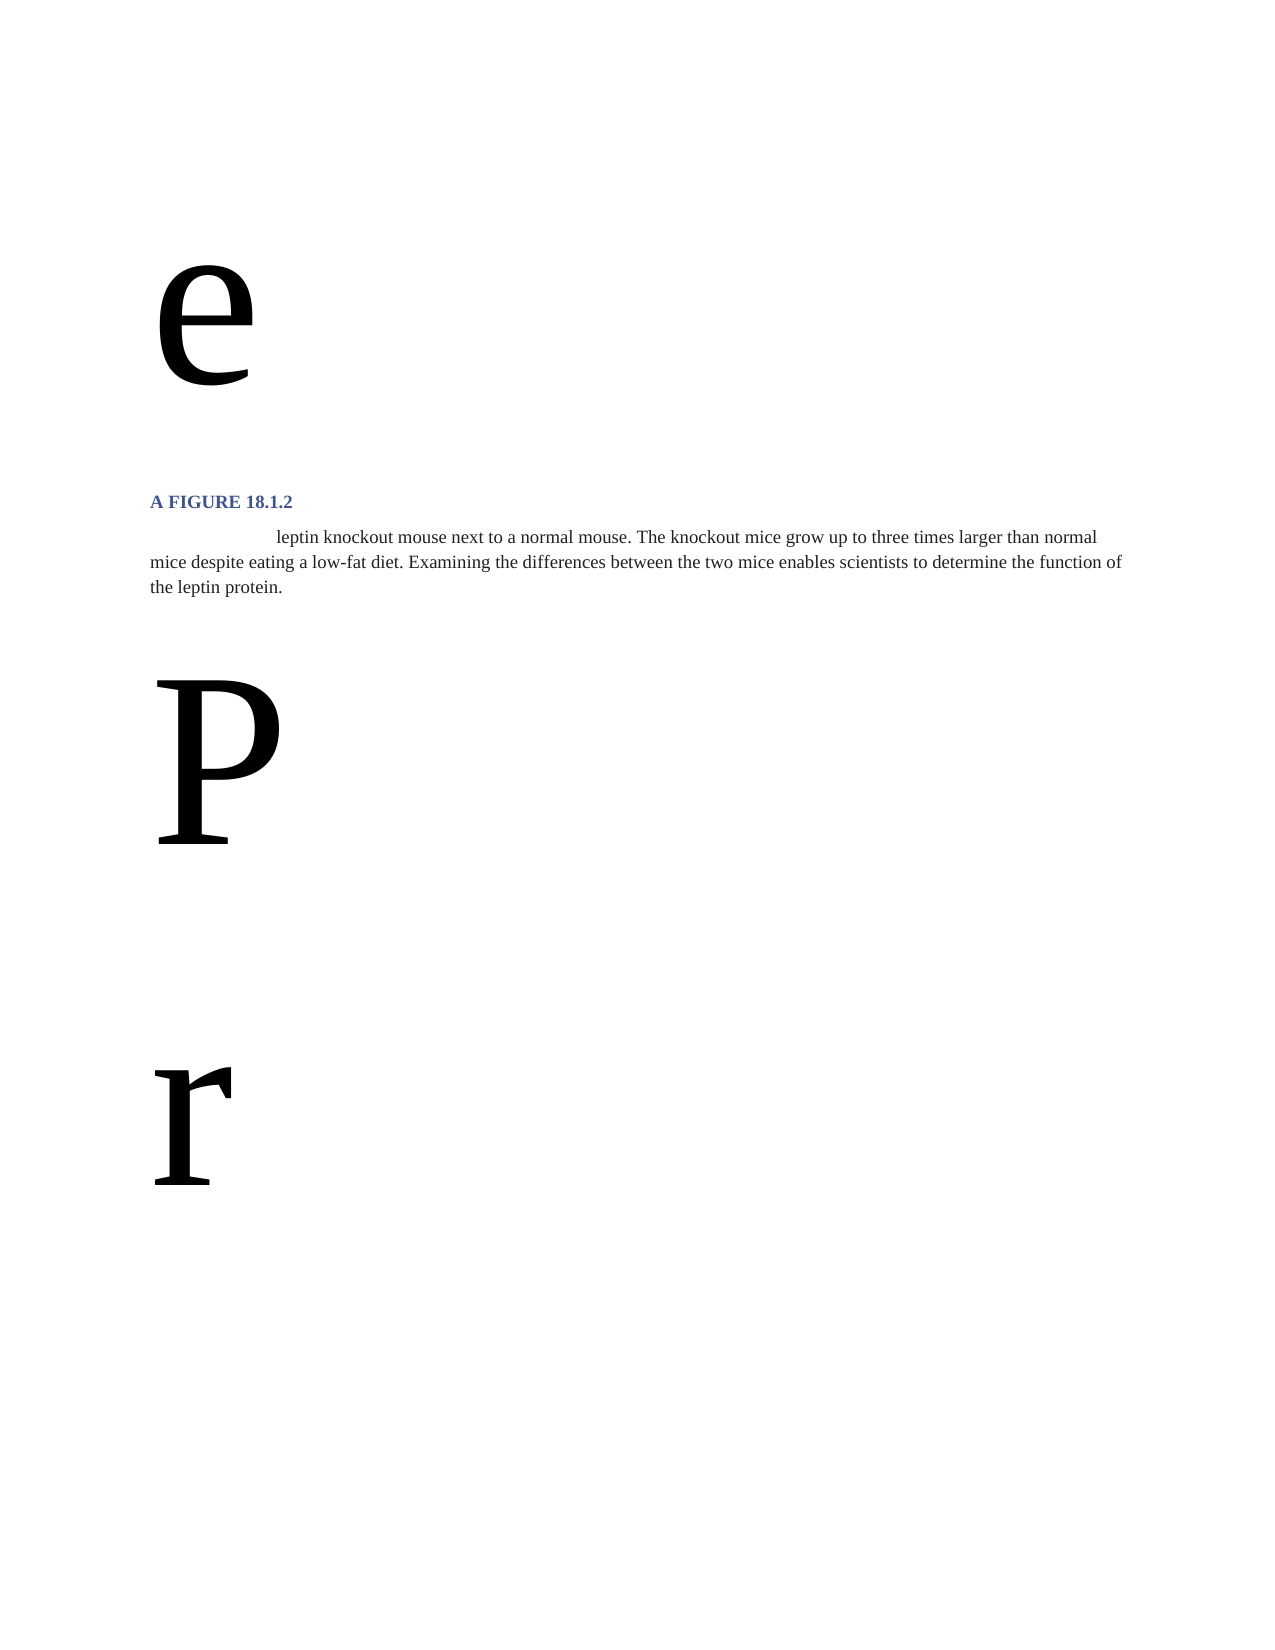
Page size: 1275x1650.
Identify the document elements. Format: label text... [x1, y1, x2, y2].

text P [150, 611, 1125, 898]
text e [150, 150, 1125, 437]
text leptin knockout mouse next to a normal mouse. The knockout mice grow up to three times larger than normal mice despite eating a low-fat diet. Examining the differences between the two mice enables scientists to determine the function of the leptin protein. [150, 526, 1125, 597]
text r [150, 952, 1125, 1239]
text A FIGURE 18.1.2 [150, 491, 1125, 513]
